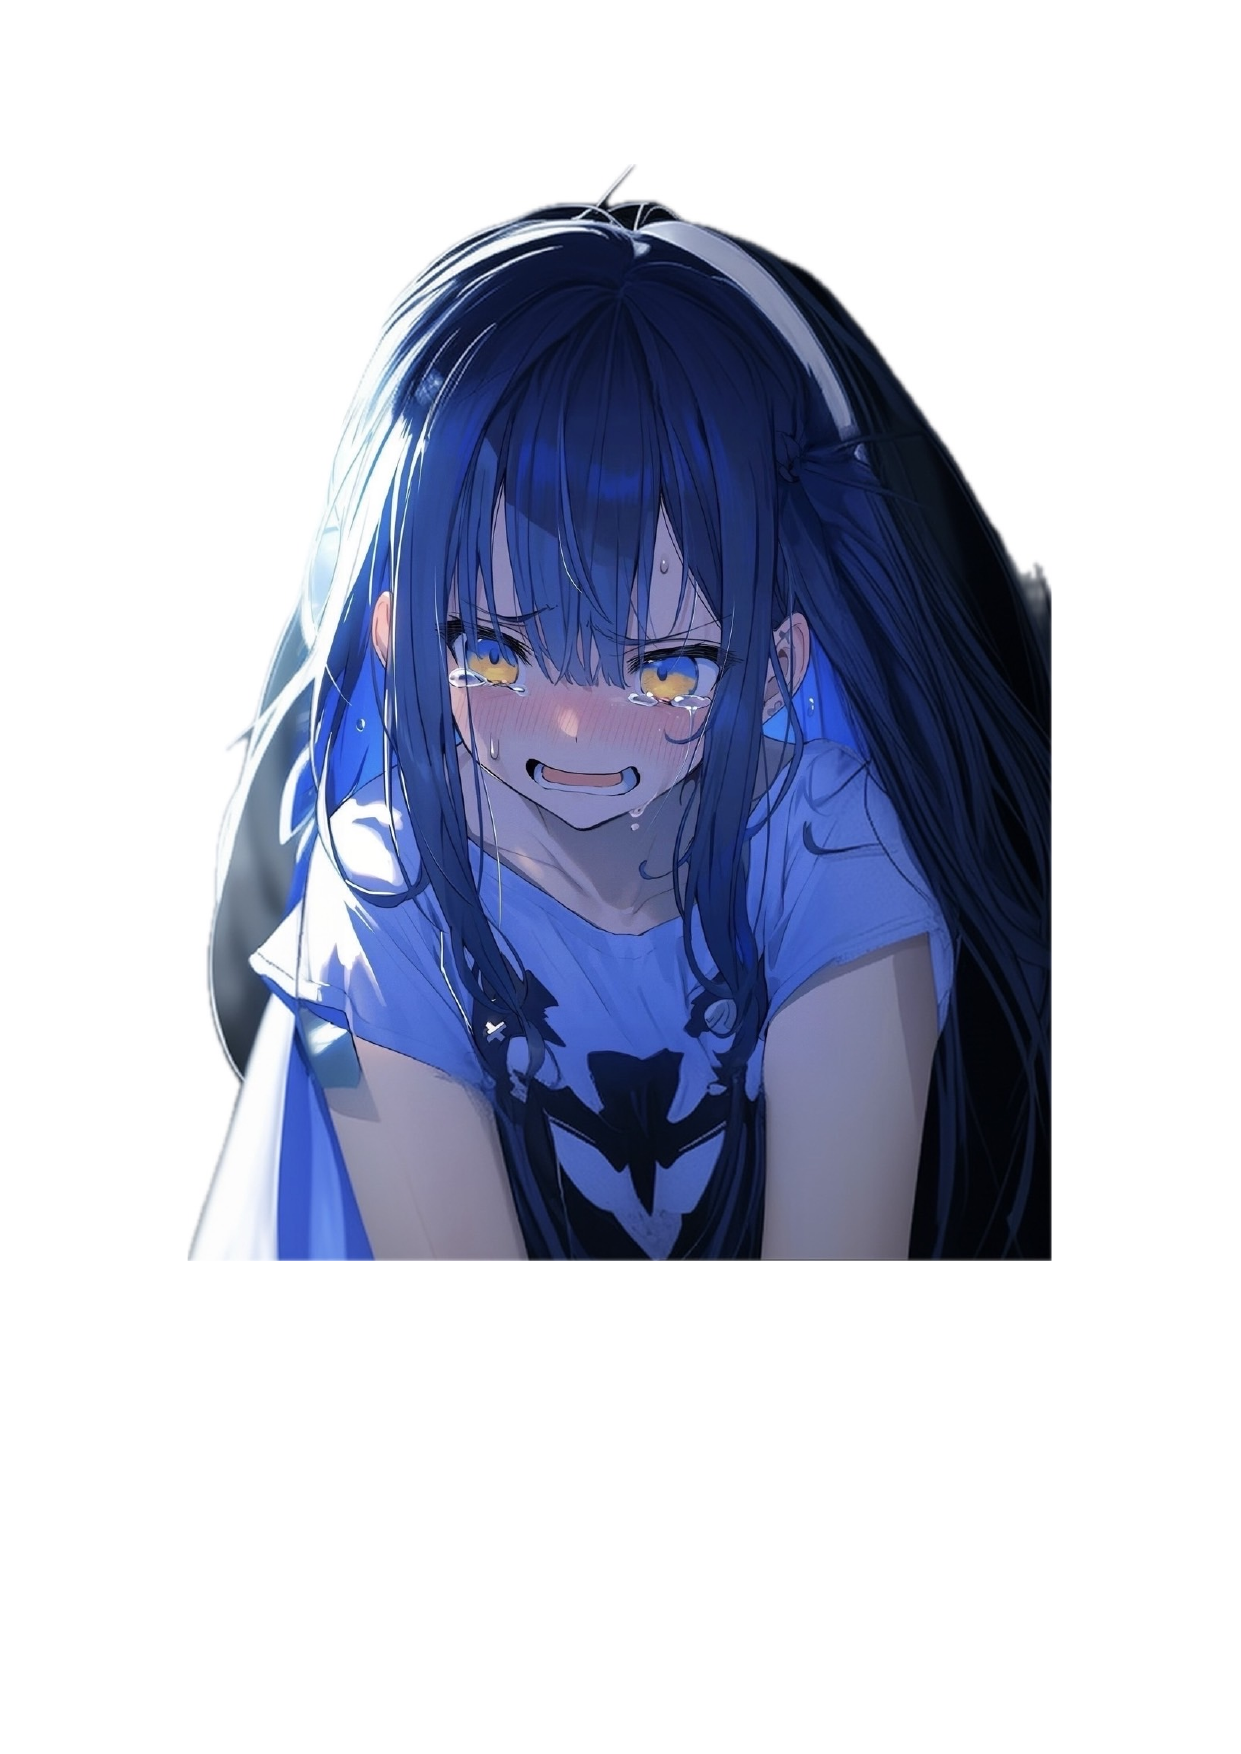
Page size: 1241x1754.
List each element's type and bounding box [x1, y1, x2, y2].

picture [187, 164, 1052, 1261]
